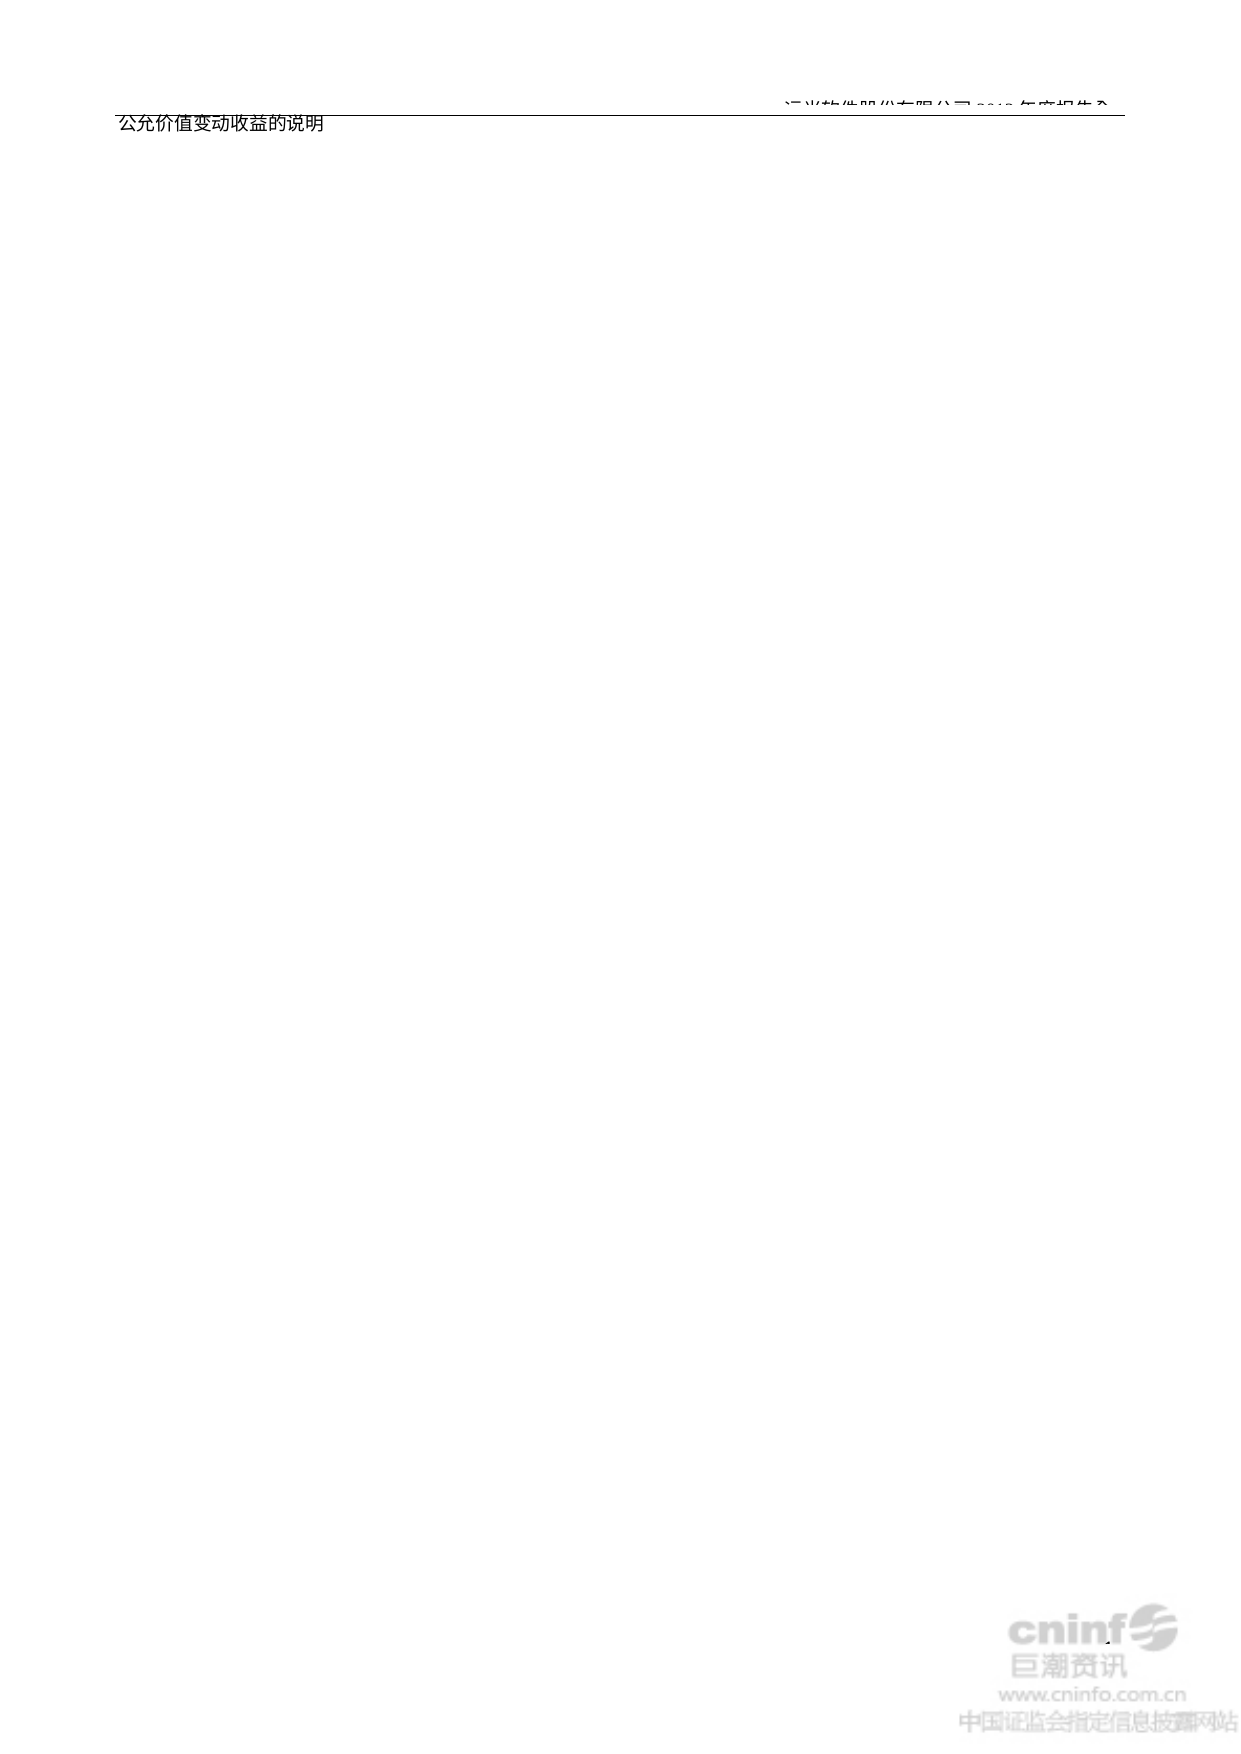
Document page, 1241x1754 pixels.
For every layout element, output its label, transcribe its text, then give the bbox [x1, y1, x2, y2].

text 公允价值变动收益的说明 [118, 110, 1123, 136]
picture [958, 1593, 1241, 1754]
